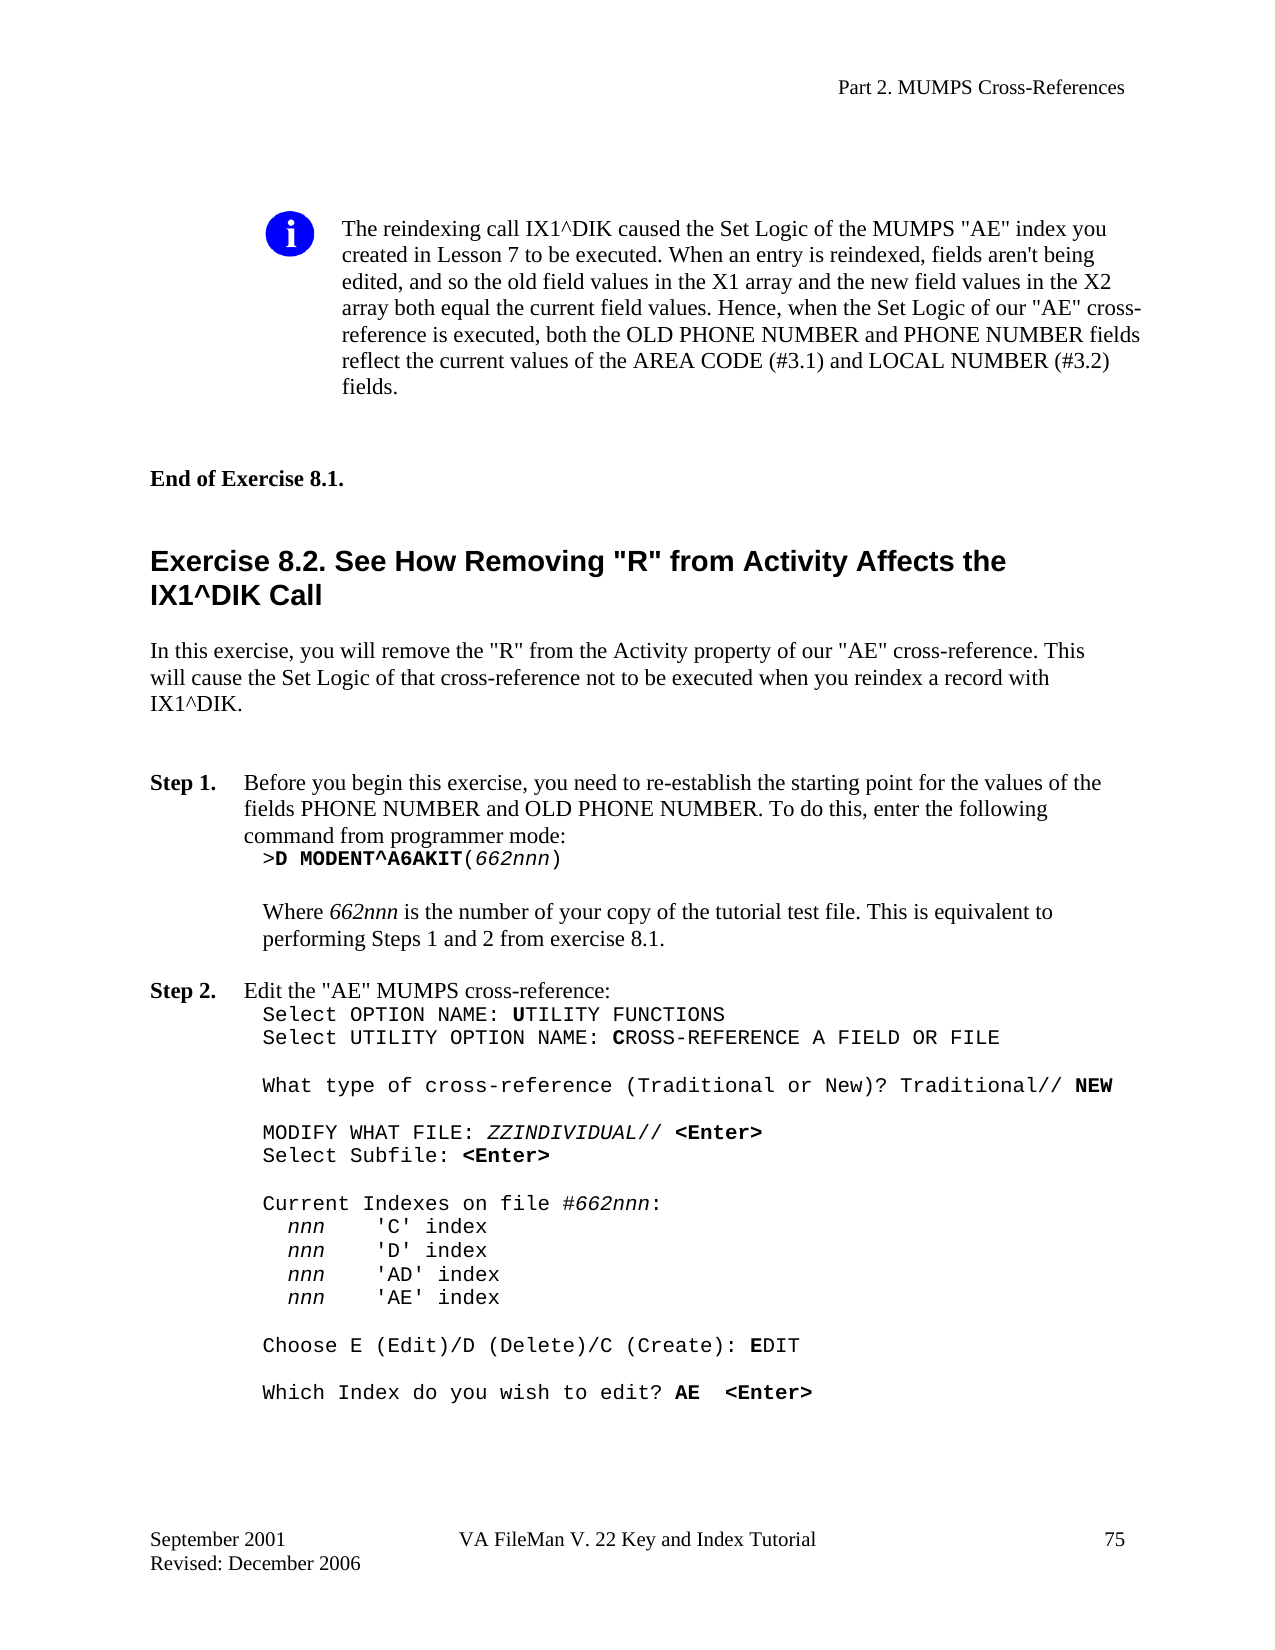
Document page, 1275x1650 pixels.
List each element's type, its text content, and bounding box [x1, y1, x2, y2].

text Step 2. Edit the "AE" MUMPS cross-reference: [150, 977, 1125, 1004]
text What type of cross-reference (Traditional or New)? Traditional// NEW [262, 1074, 1125, 1098]
text nnn 'AD' index [262, 1264, 1125, 1287]
text nnn 'C' index [262, 1216, 1125, 1240]
text MODIFY WHAT FILE: ZZINDIVIDUAL// <Enter> [262, 1122, 1125, 1146]
text Which Index do you wish to edit? AE <Enter> [262, 1382, 1125, 1406]
text In this exercise, you will remove the "R" from the Activity property of our "AE" cross-reference. This will cause the Set Logic of that cross-reference not to be executed when you reindex a record with IX1^DIK. [150, 637, 1125, 716]
text Step 1. Before you begin this exercise, you need to re-establish the starting point for the values of the fields PHONE NUMBER and OLD PHONE NUMBER. To do this, enter the following command from programmer mode: [150, 769, 1125, 848]
text nnn 'AE' index [262, 1287, 1125, 1311]
text Select OPTION NAME: UTILITY FUNCTIONS [262, 1004, 1125, 1027]
text Select UTILITY OPTION NAME: CROSS-REFERENCE A FIELD OR FILE [262, 1027, 1125, 1051]
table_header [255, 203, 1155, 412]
text End of Exercise 8.1. [150, 465, 1125, 491]
text >D MODENT^A6AKIT(662nnn) Where 662nnn is the number of your copy of the tutorial test file. This is equivalent to performing Steps 1 and 2 from exercise 8.1. [262, 848, 1125, 951]
text nnn 'D' index [262, 1240, 1125, 1264]
text Current Indexes on file #662nnn: [262, 1193, 1125, 1216]
text Choose E (Edit)/D (Delete)/C (Create): EDIT [262, 1335, 1125, 1358]
text Select Subfile: <Enter> [262, 1146, 1125, 1169]
subtitle Exercise 8.2. See How Removing "R" from Activity Affects the IX1^DIK Call [150, 544, 1125, 611]
picture [264, 208, 315, 259]
